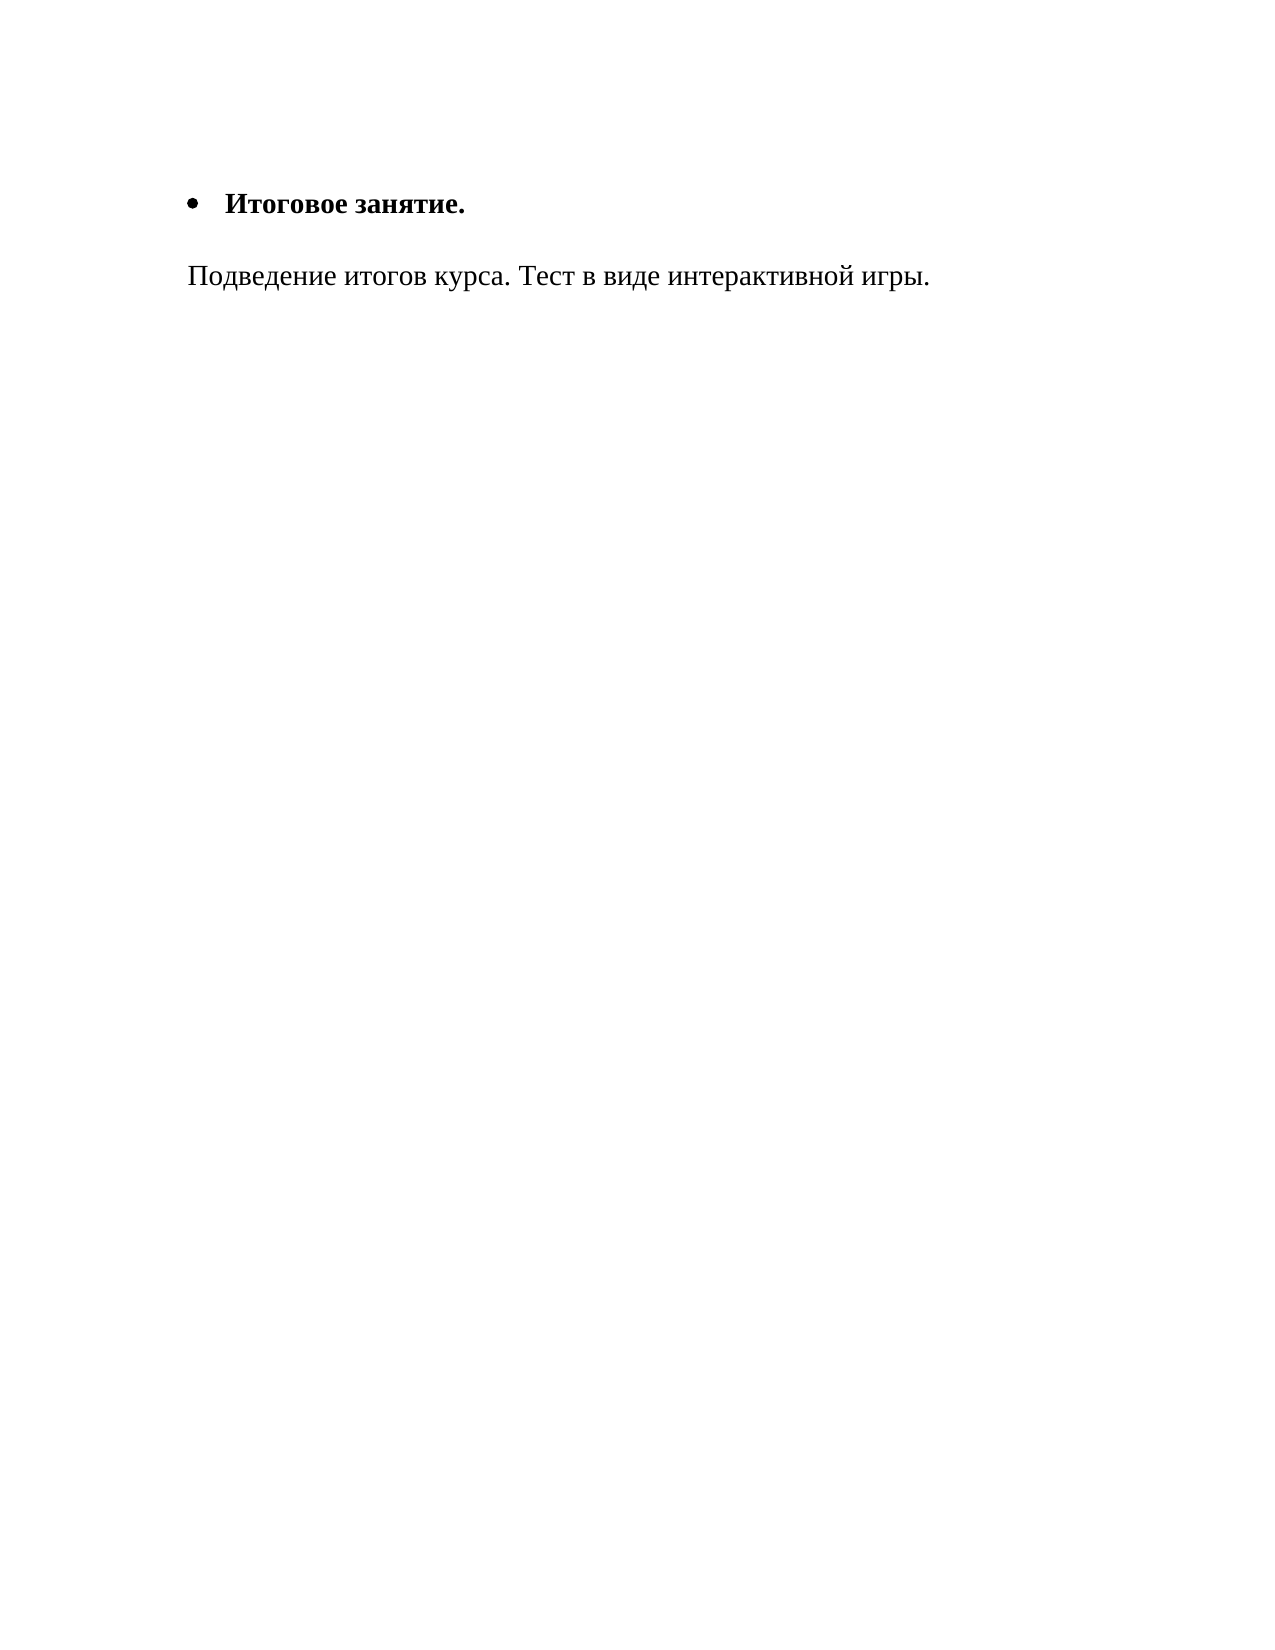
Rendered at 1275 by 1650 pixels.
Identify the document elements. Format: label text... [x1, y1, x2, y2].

text Подведение итогов курса. Тест в виде интерактивной игры. [187, 258, 1125, 292]
list Итоговое занятие. [187, 186, 1125, 220]
